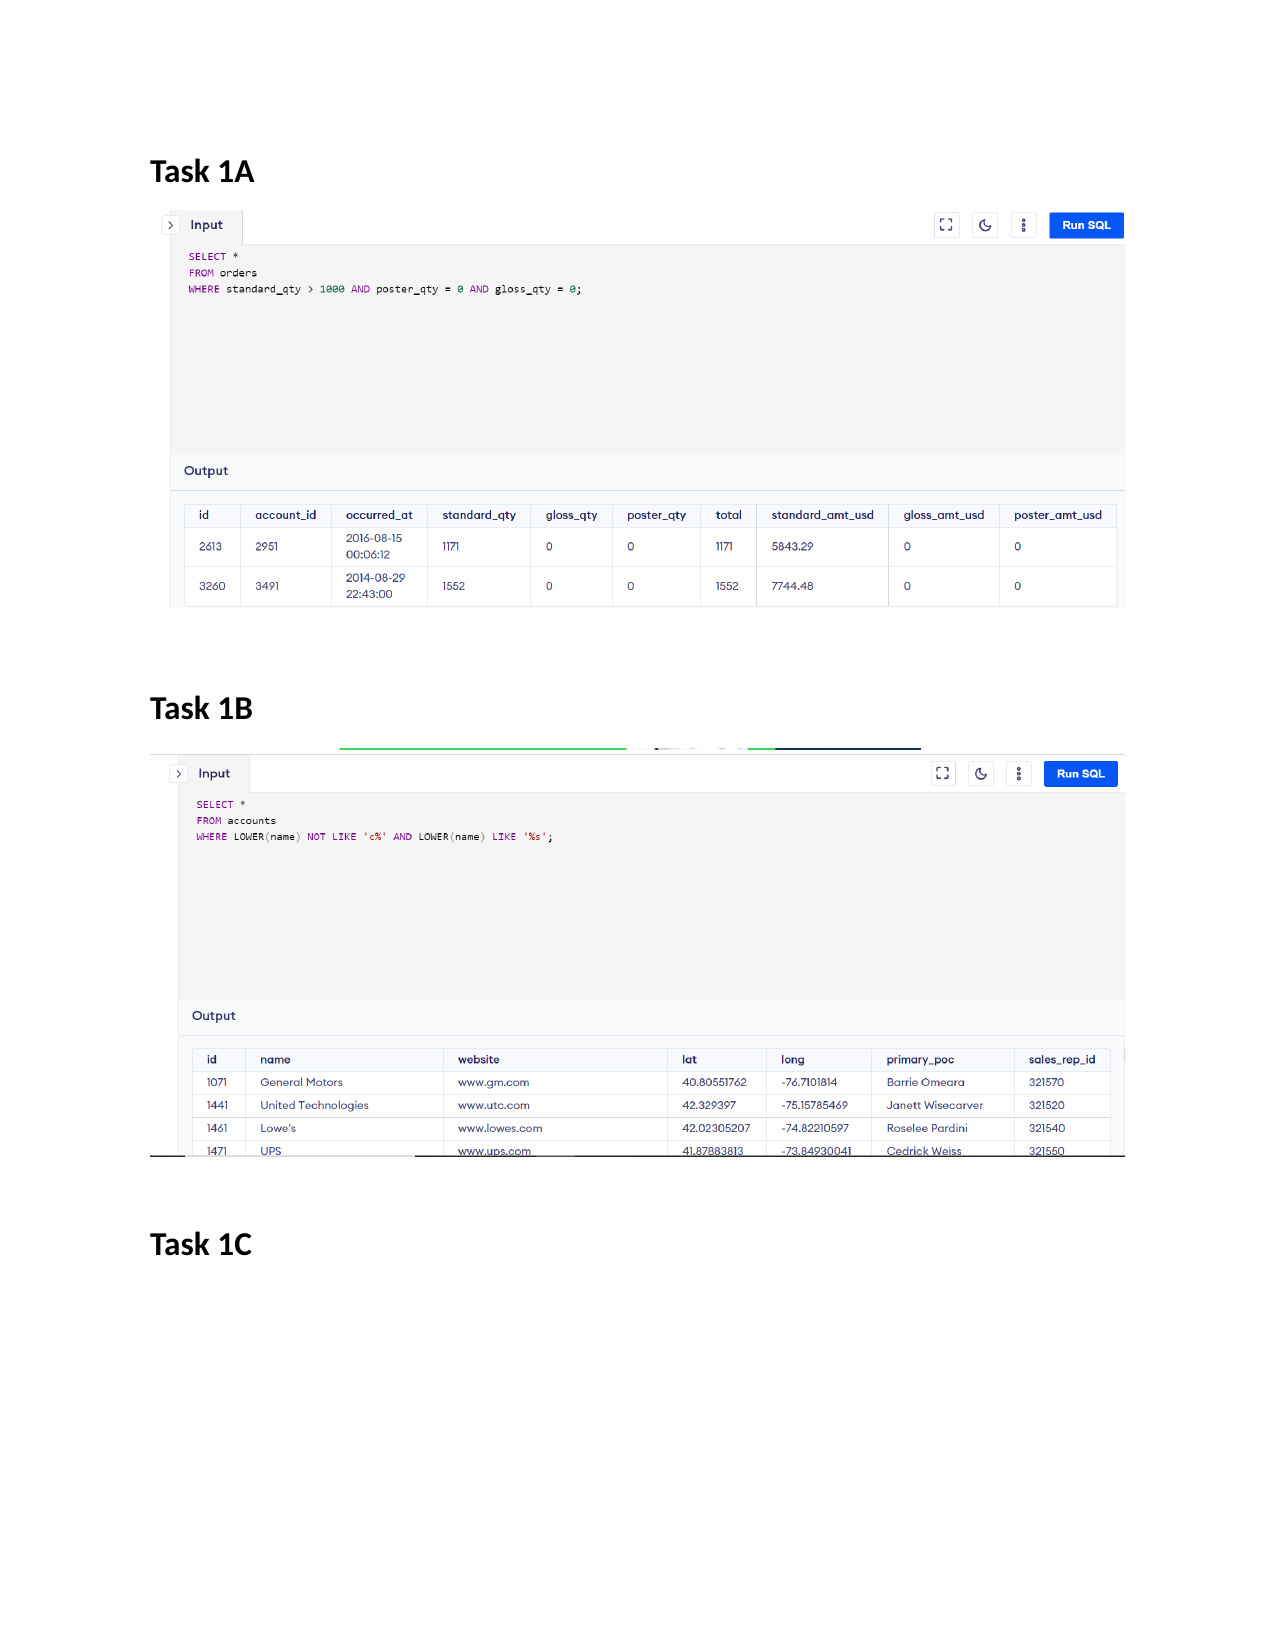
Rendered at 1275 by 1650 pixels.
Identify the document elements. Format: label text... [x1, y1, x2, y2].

picture [150, 748, 1125, 1157]
text Task 1C [150, 1222, 1125, 1263]
picture [150, 210, 1125, 608]
text Task 1B [150, 687, 1125, 728]
text Task 1A [150, 150, 1125, 191]
